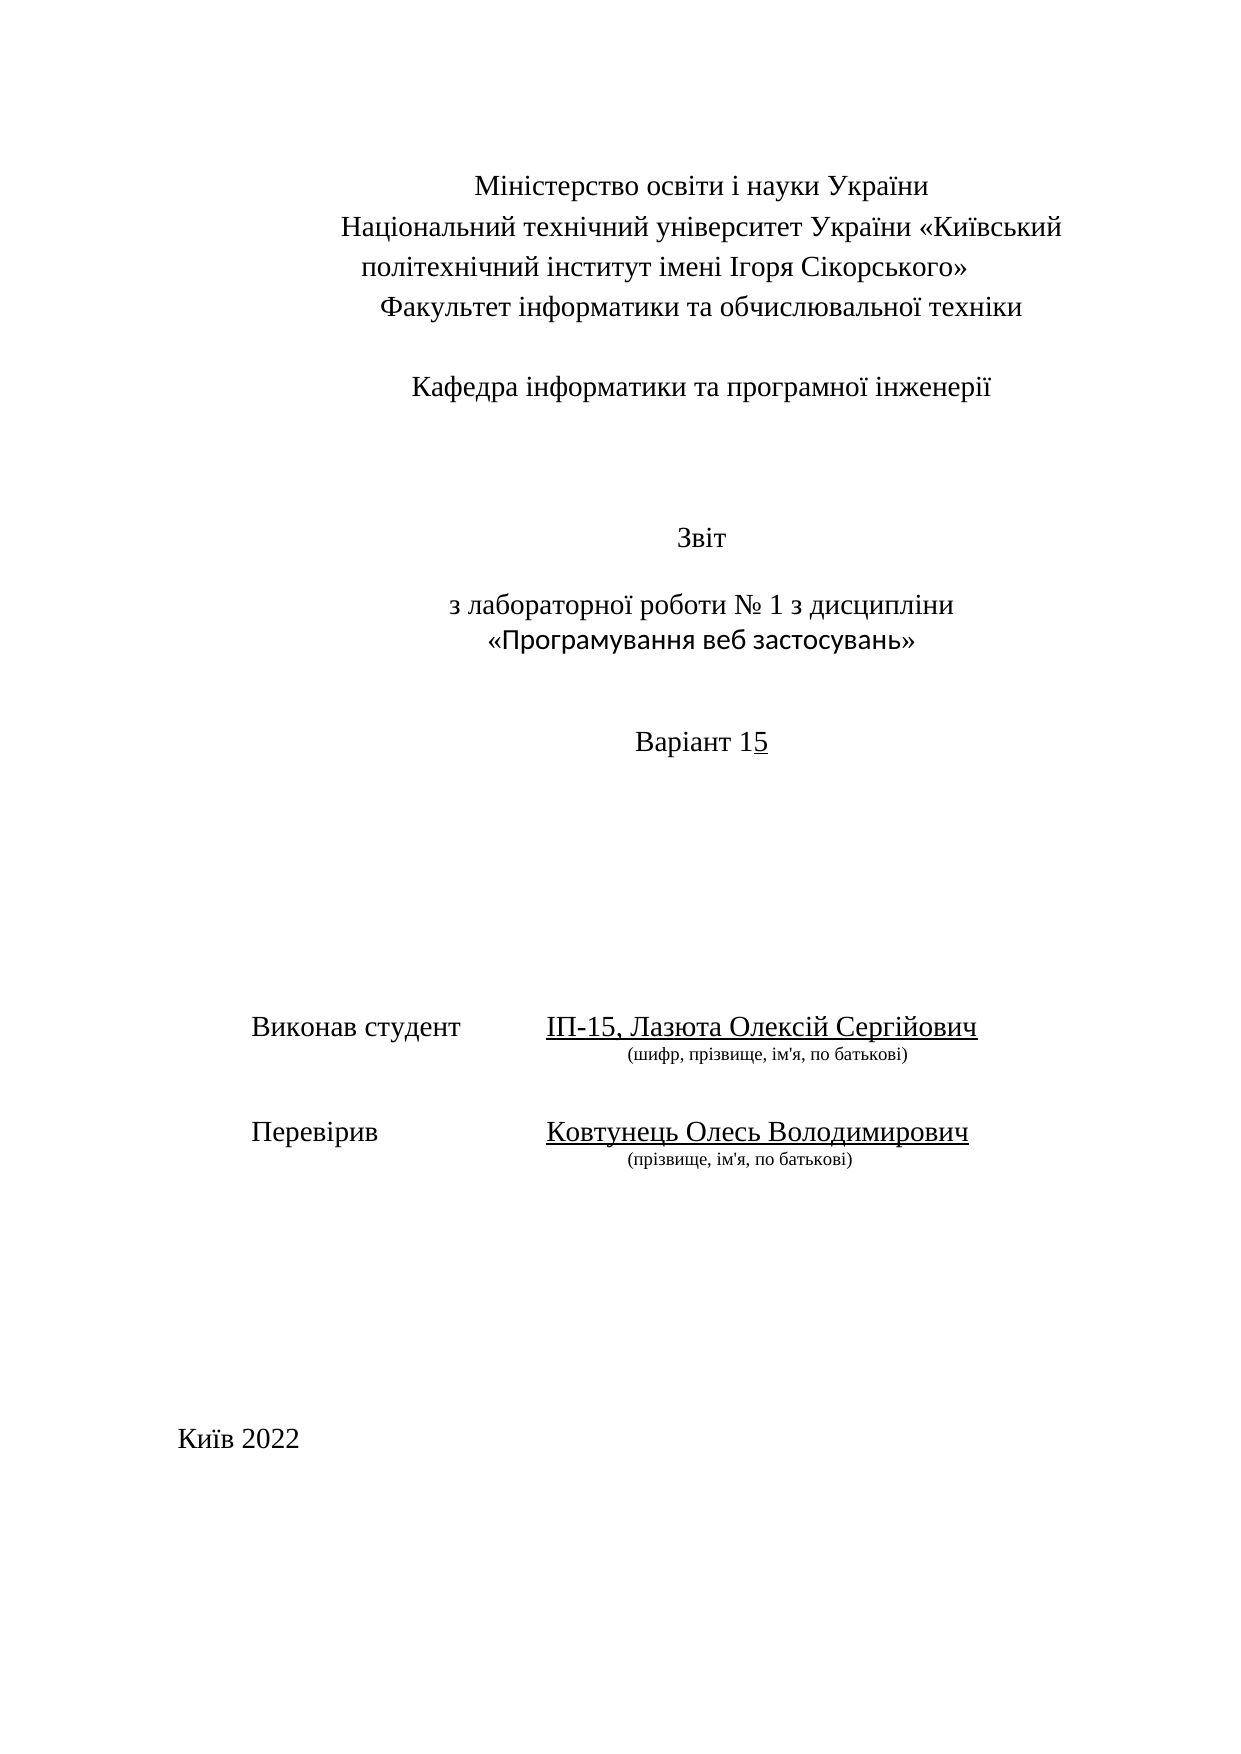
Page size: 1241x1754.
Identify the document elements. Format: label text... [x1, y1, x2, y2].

text «Програмування веб застосувань» [177, 621, 1152, 657]
text Київ 2022 [177, 1421, 1152, 1454]
text Перевірив Ковтунець Олесь Володимирович [177, 1114, 1152, 1148]
text Кафедра інформатики та програмної інженерії [177, 369, 1152, 403]
text з лабораторної роботи № 1 з дисципліни [177, 587, 1152, 621]
text Звіт [177, 520, 1152, 554]
text Міністерство освіти і науки України [177, 168, 1152, 202]
text Національний технічний університет України «Київський політехнічний інститут імені Ігоря Сікорського» [177, 209, 1152, 282]
text Варіант 15 [177, 724, 1152, 757]
text Факультет інформатики та обчислювальної техніки [177, 289, 1152, 323]
text (шифр, прізвище, ім'я, по батькові) [552, 1042, 1152, 1064]
text (прізвище, ім'я, по батькові) [627, 1148, 1152, 1169]
text Виконав студент ІП-15, Лазюта Олексій Сергійович [177, 1009, 1152, 1042]
